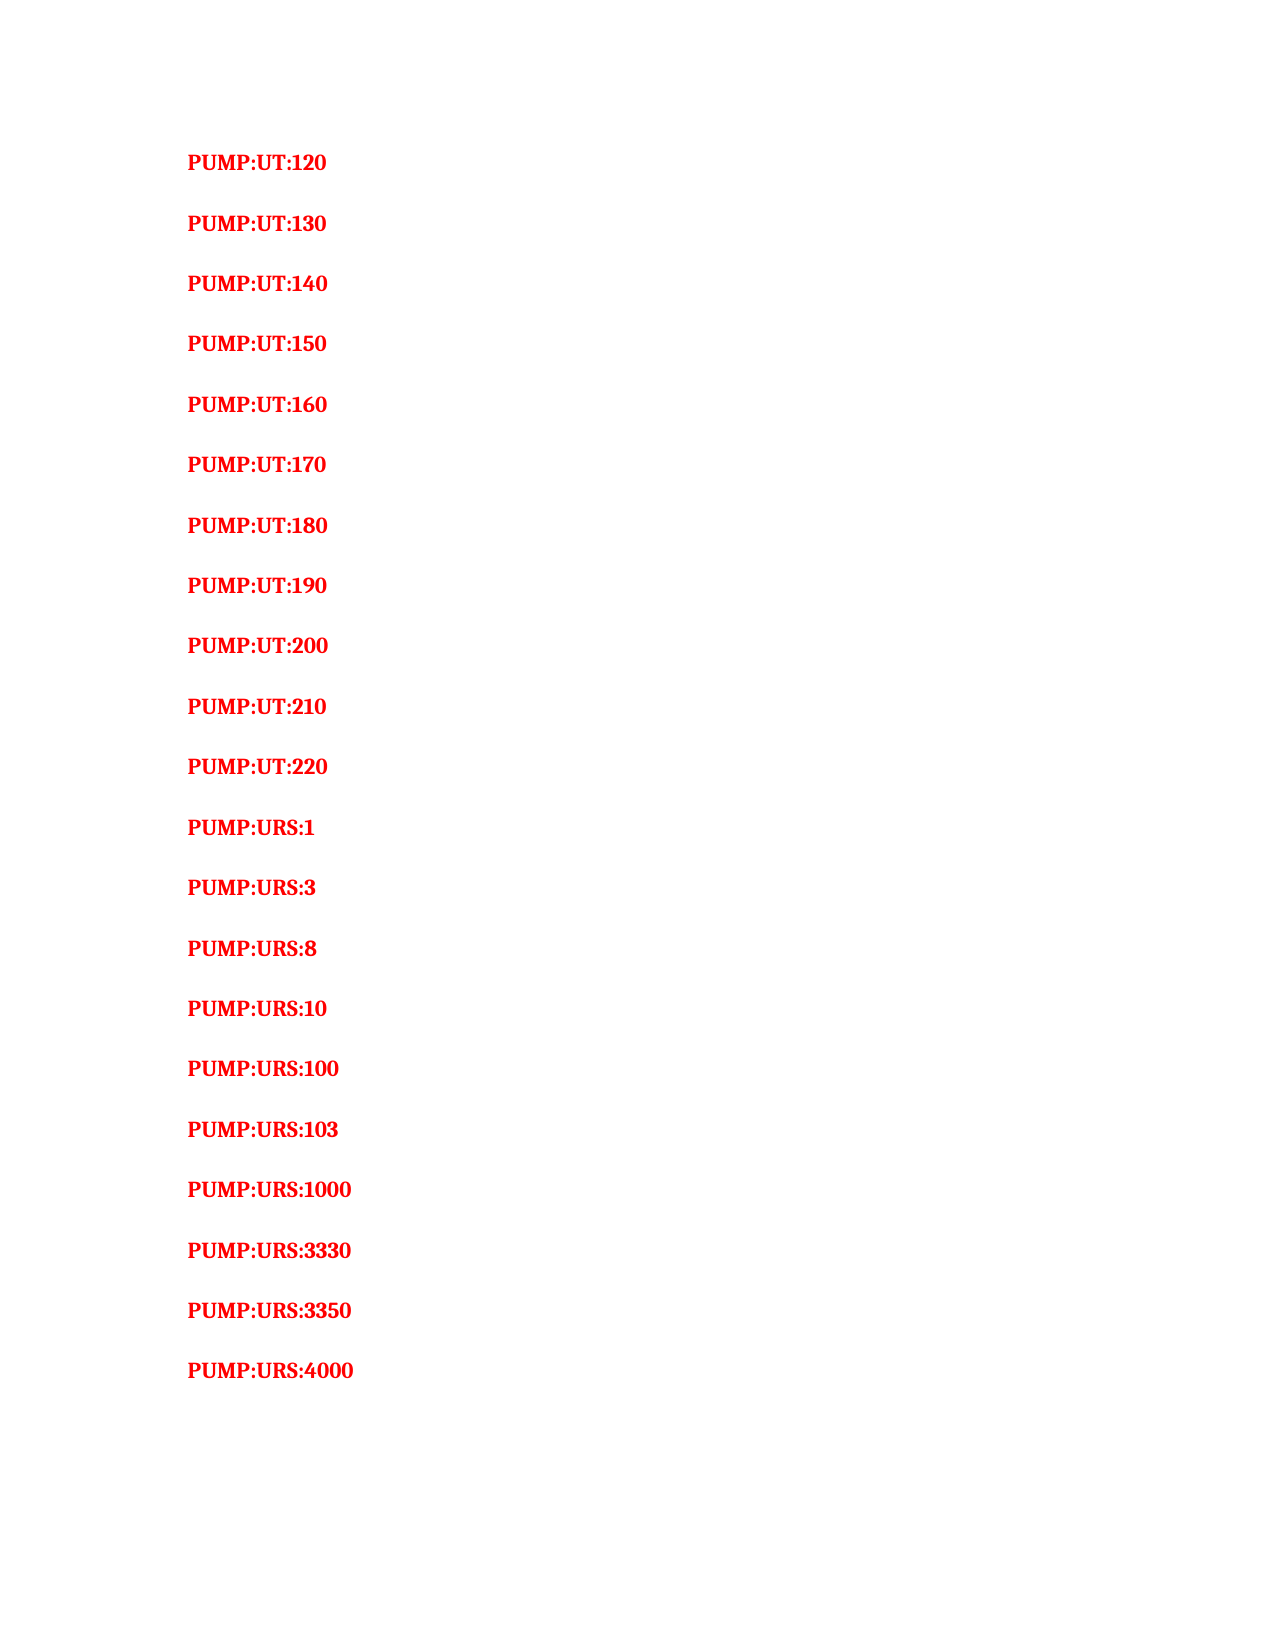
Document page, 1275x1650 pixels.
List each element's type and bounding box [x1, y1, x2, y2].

text [187, 150, 1087, 1475]
